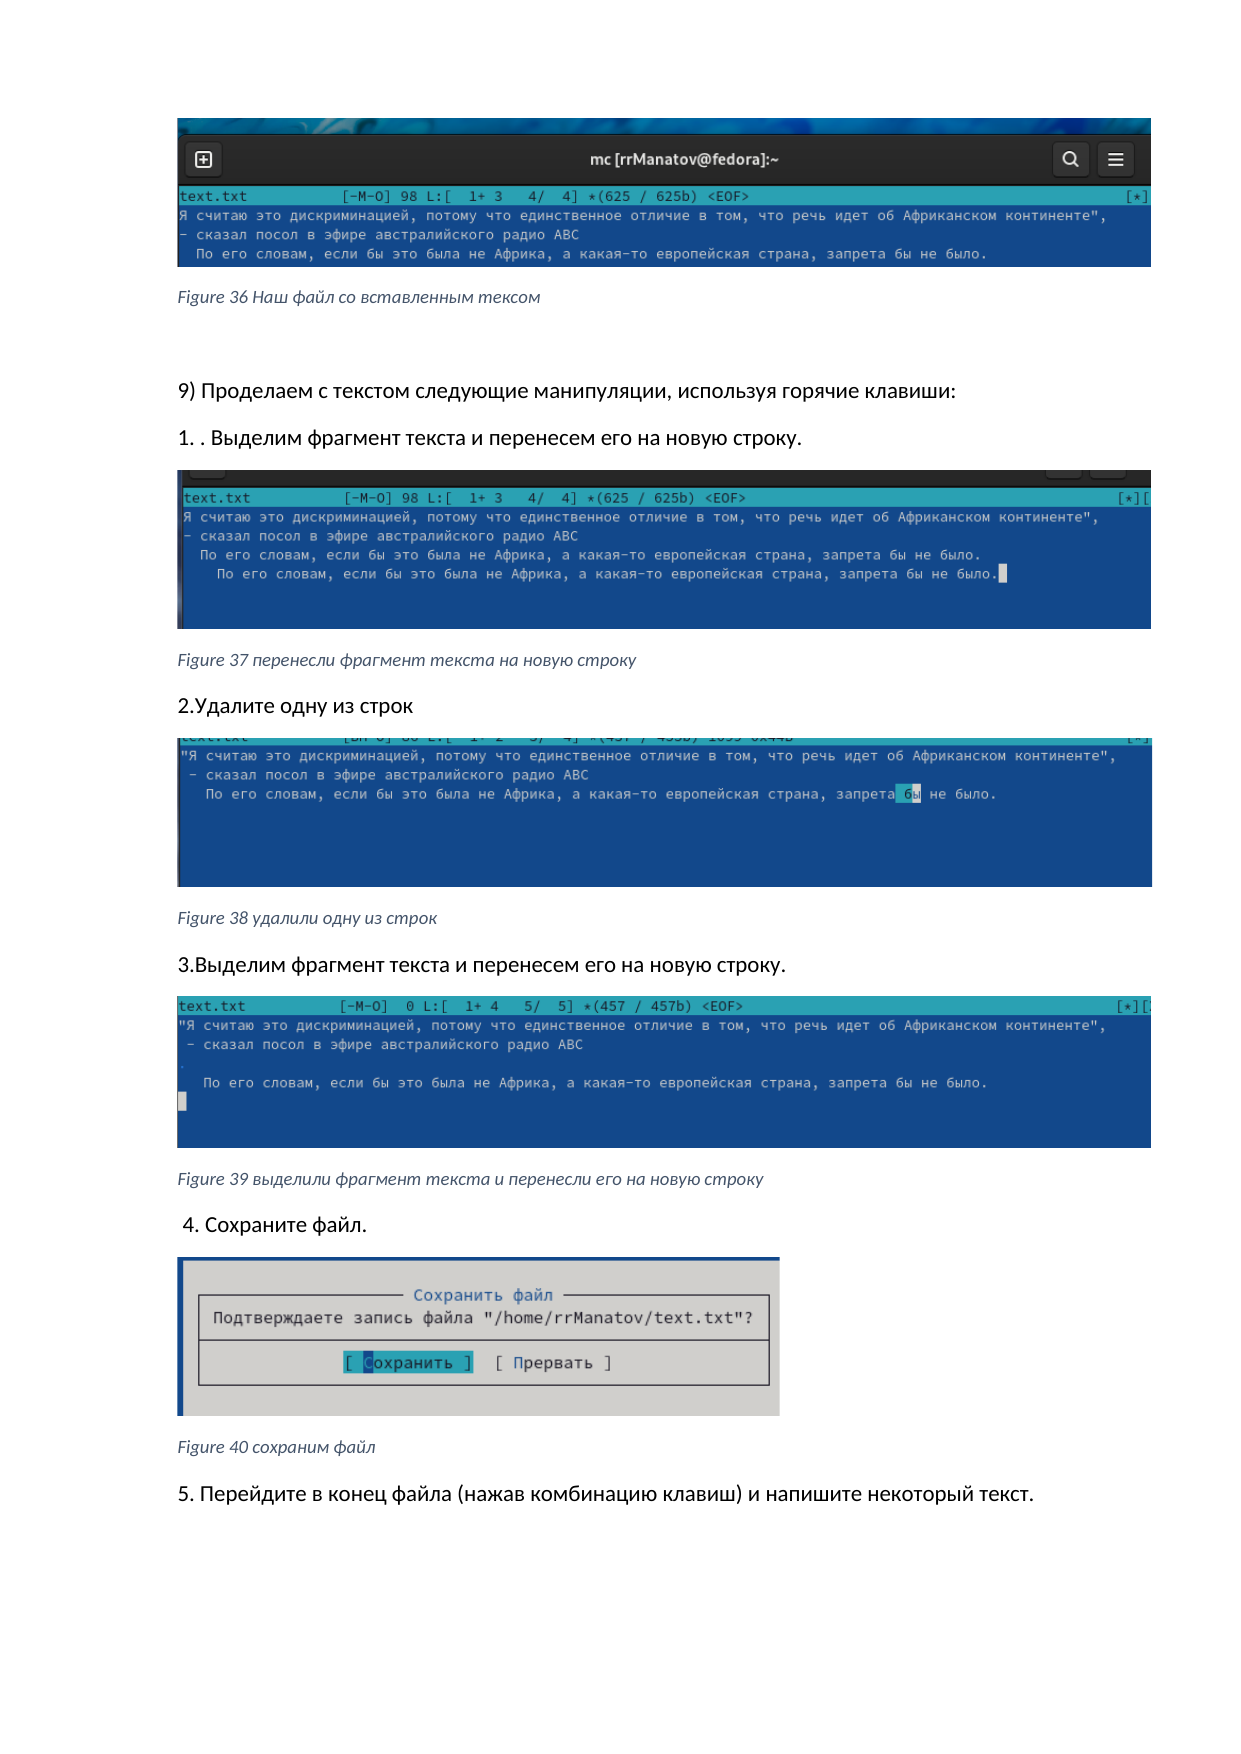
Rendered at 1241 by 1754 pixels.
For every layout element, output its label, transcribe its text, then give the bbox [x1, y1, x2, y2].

text 1. . Выделим фрагмент текста и перенесем его на новую строку. [177, 423, 1152, 451]
text 4. Сохраните файл. [177, 1210, 1152, 1238]
text 9) Проделаем с текстом следующие манипуляции, используя горячие клавиши: [177, 376, 1152, 404]
picture [177, 1257, 780, 1416]
picture [177, 118, 1151, 267]
text 2.Удалите одну из строк [177, 691, 1152, 719]
picture [177, 996, 1151, 1148]
picture [177, 470, 1151, 629]
text 3.Выделим фрагмент текста и перенесем его на новую строку. [177, 950, 1152, 978]
picture [177, 738, 1153, 887]
text 5. Перейдите в конец файла (нажав комбинацию клавиш) и напишите некоторый текст. [177, 1479, 1152, 1507]
picture [227, 118, 239, 124]
